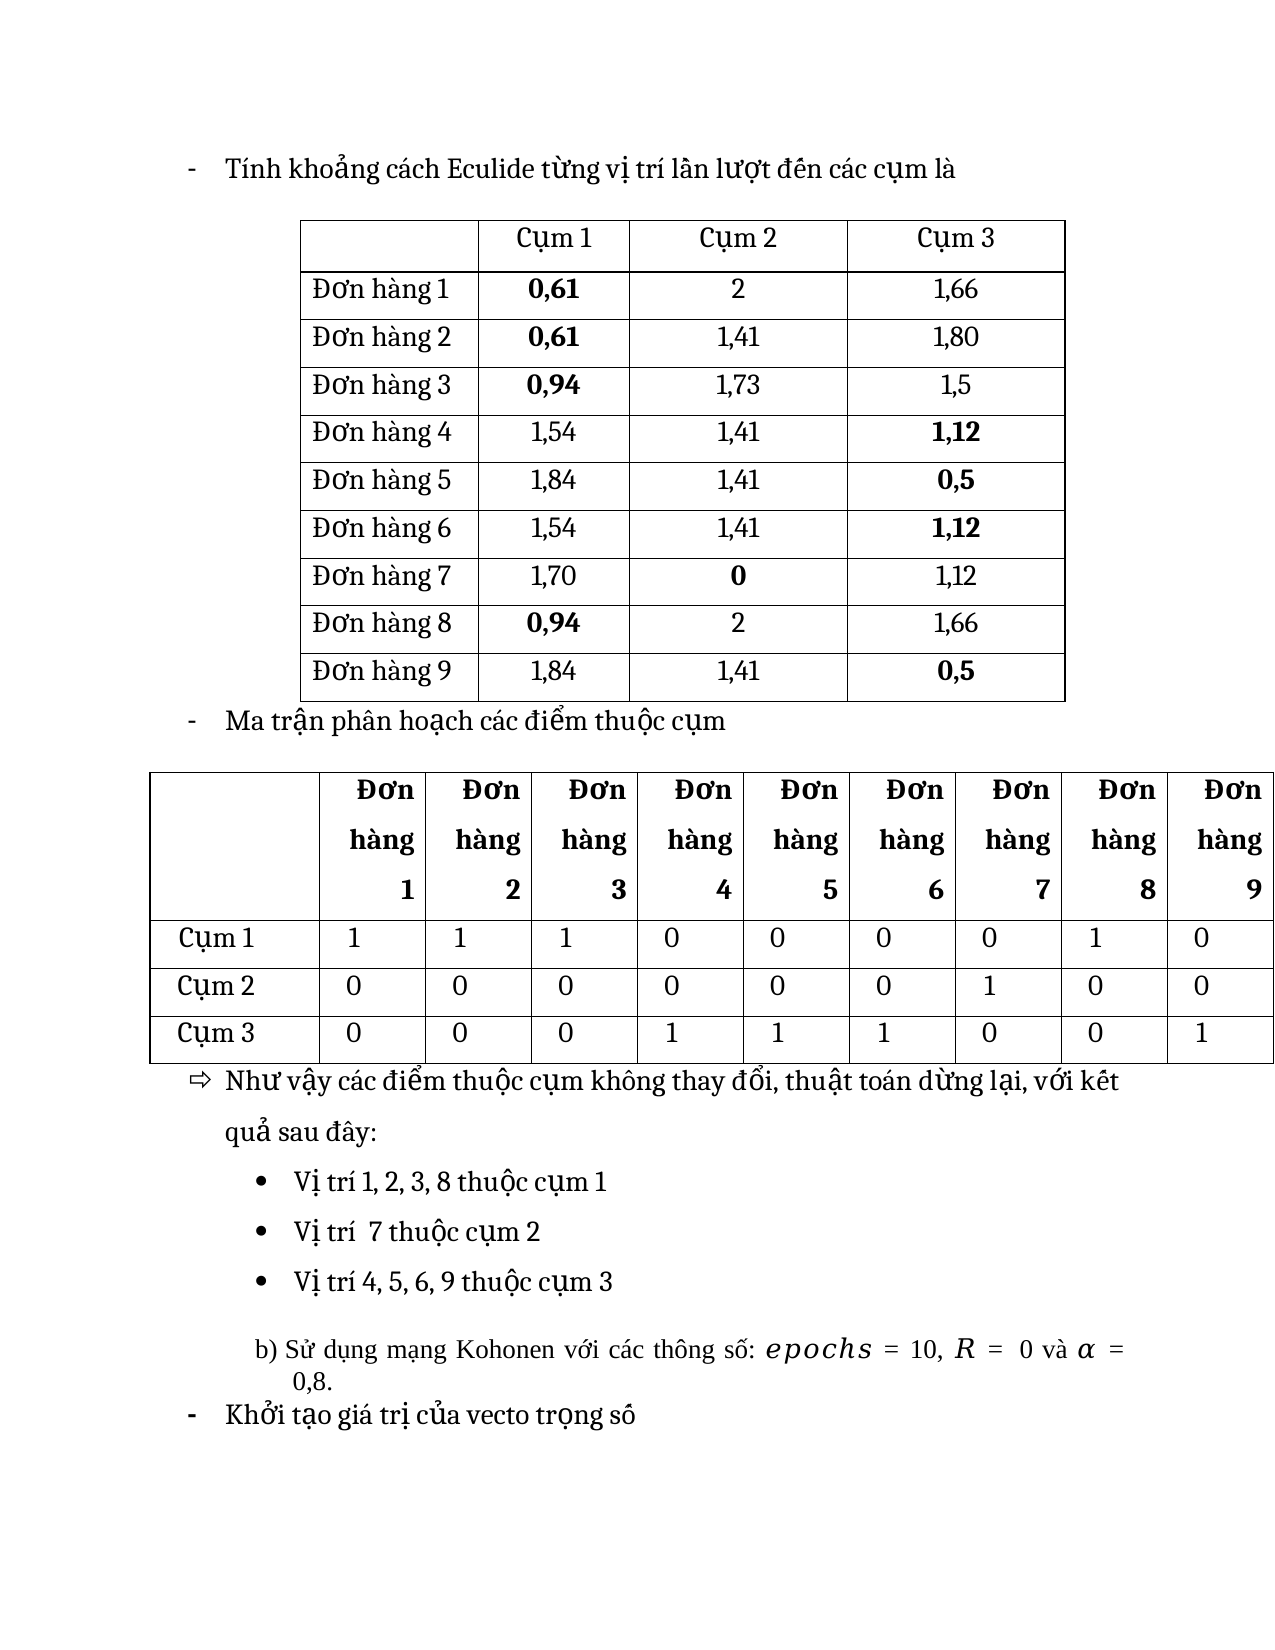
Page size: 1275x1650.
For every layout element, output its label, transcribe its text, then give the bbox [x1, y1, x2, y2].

table_cell 0,5 [848, 654, 1064, 701]
table_header Đơn hàng 4 [638, 773, 743, 920]
table_cell 1 [1062, 921, 1167, 968]
table_cell 0 [1168, 921, 1273, 968]
table_cell 0 [744, 969, 849, 1016]
table_cell 1 [744, 1017, 849, 1063]
table_cell Cụm 1 [151, 921, 319, 968]
table_cell 0 [744, 921, 849, 968]
table_header Đơn hàng 3 [532, 773, 637, 920]
table_cell 0 [850, 921, 955, 968]
table_cell 0 [630, 559, 847, 605]
table_cell 0 [532, 969, 637, 1016]
table_cell 1,41 [630, 463, 847, 510]
table_cell 0 [1062, 1017, 1167, 1063]
table_cell 0,94 [479, 368, 629, 414]
table_cell 0 [426, 1017, 531, 1063]
table_cell Đơn hàng 4 [301, 416, 478, 462]
table_cell 1,41 [630, 416, 847, 462]
table_cell 1,12 [848, 416, 1064, 462]
table_cell Đơn hàng 3 [301, 368, 478, 414]
table_cell 1,41 [630, 654, 847, 701]
table_cell 1,12 [848, 559, 1064, 605]
table_cell 0 [1168, 969, 1273, 1016]
table_cell 0,5 [848, 463, 1064, 510]
table_cell Đơn hàng 8 [301, 606, 478, 653]
list Vị trí 7 thuộc cụm 2 [256, 1215, 1125, 1249]
table_cell 1 [1168, 1017, 1273, 1063]
table_header Đơn hàng 1 [320, 773, 425, 920]
table_cell 2 [630, 273, 847, 319]
table_cell 1,84 [479, 463, 629, 510]
table_cell 1 [426, 921, 531, 968]
table_cell 0,61 [479, 273, 629, 319]
table_cell 1,41 [630, 320, 847, 367]
table_header Cụm 3 [848, 221, 1064, 271]
list Tính khoảng cách Eculide từng vị trí lần lượt đến các cụm là [187, 150, 1125, 186]
table_cell 1 [320, 921, 425, 968]
table_header Đơn hàng 5 [744, 773, 849, 920]
table_cell 0 [956, 1017, 1061, 1063]
table_cell Đơn hàng 9 [301, 654, 478, 701]
table_header Đơn hàng 8 [1062, 773, 1167, 920]
table_cell 0 [638, 969, 743, 1016]
table_header Đơn hàng 2 [426, 773, 531, 920]
table_cell Đơn hàng 5 [301, 463, 478, 510]
table_cell 0 [1062, 969, 1167, 1016]
table_cell 0 [426, 969, 531, 1016]
table_header Đơn hàng 7 [956, 773, 1061, 920]
list Vị trí 4, 5, 6, 9 thuộc cụm 3 [256, 1266, 1125, 1299]
table_header [301, 221, 478, 271]
table_cell Cụm 3 [151, 1017, 319, 1063]
table_cell 1,66 [848, 273, 1064, 319]
list Khởi tạo giá trị của vecto trọng số [187, 1396, 1125, 1431]
table_cell 0,61 [479, 320, 629, 367]
table_cell 1 [850, 1017, 955, 1063]
table_header Cụm 1 [479, 221, 629, 271]
table_cell 1,84 [479, 654, 629, 701]
list Ma trận phân hoạch các điểm thuộc cụm [187, 702, 1125, 737]
list Như vậy các điểm thuộc cụm không thay đổi, thuật toán dừng lại, với kết quả sau đây: [187, 1064, 1125, 1148]
table_cell 1,80 [848, 320, 1064, 367]
table_cell Đơn hàng 7 [301, 559, 478, 605]
table_cell 1,5 [848, 368, 1064, 414]
table_cell Đơn hàng 2 [301, 320, 478, 367]
table_header Đơn hàng 9 [1168, 773, 1273, 920]
table_cell 1,41 [630, 511, 847, 558]
table_cell 0 [320, 969, 425, 1016]
table_cell 0 [850, 969, 955, 1016]
table_cell Đơn hàng 6 [301, 511, 478, 558]
table_cell 1,70 [479, 559, 629, 605]
list Sử dụng mạng Kohonen với các thông số: 𝑒𝑝𝑜𝑐ℎ𝑠 = 10, 𝑅 = 0 và 𝛼 = 0,8. [255, 1332, 1125, 1396]
table_cell 2 [630, 606, 847, 653]
table_cell 1 [956, 969, 1061, 1016]
table_cell 0 [532, 1017, 637, 1063]
table_header Cụm 2 [630, 221, 847, 271]
table_header Đơn hàng 6 [850, 773, 955, 920]
table_cell 0,94 [479, 606, 629, 653]
table_cell 0 [320, 1017, 425, 1063]
table_cell 1,54 [479, 416, 629, 462]
table_cell 1 [638, 1017, 743, 1063]
table_cell 0 [638, 921, 743, 968]
list Vị trí 1, 2, 3, 8 thuộc cụm 1 [256, 1165, 1125, 1198]
table_cell 0 [956, 921, 1061, 968]
table_cell 1,54 [479, 511, 629, 558]
table_cell 1,12 [848, 511, 1064, 558]
table_cell Đơn hàng 1 [301, 273, 478, 319]
table_cell 1,73 [630, 368, 847, 414]
table_cell 1,66 [848, 606, 1064, 653]
table_cell Cụm 2 [151, 969, 319, 1016]
table_cell 1 [532, 921, 637, 968]
table_header [151, 773, 319, 920]
